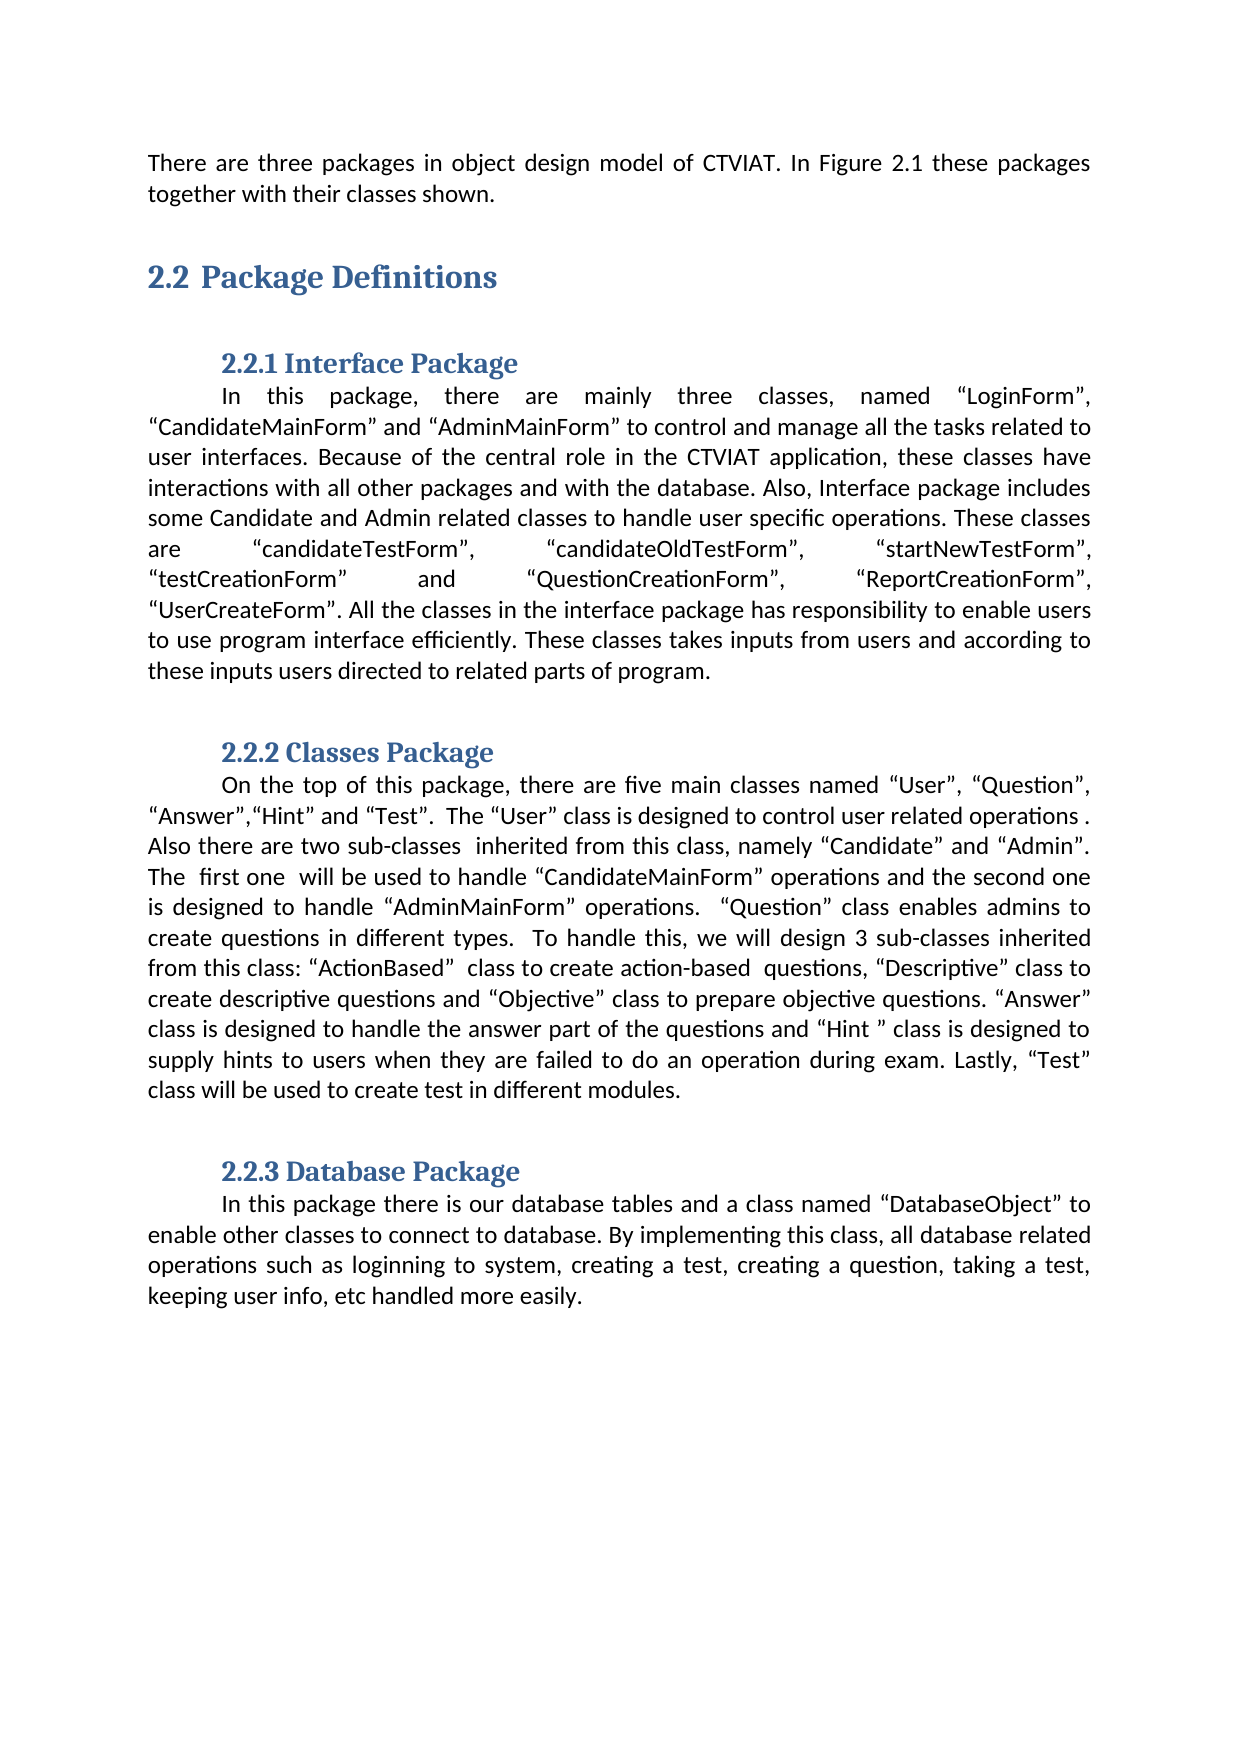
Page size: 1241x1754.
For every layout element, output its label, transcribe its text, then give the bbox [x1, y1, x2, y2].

text On the top of this package, there are five main classes named “User”, “Question”, “Answer”,“Hint” and “Test”. The “User” class is designed to control user related operations . Also there are two sub-classes inherited from this class, namely “Candidate” and “Admin”. The first one will be used to handle “CandidateMainForm” operations and the second one is designed to handle “AdminMainForm” operations. “Question” class enables admins to create questions in different types. To handle this, we will design 3 sub-classes inherited from this class: “ActionBased” class to create action-based questions, “Descriptive” class to create descriptive questions and “Objective” class to prepare objective questions. “Answer” class is designed to handle the answer part of the questions and “Hint ” class is designed to supply hints to users when they are failed to do an operation during exam. Lastly, “Test” class will be used to create test in different modules. [148, 769, 1093, 1105]
subtitle 2.2.1 Interface Package [148, 347, 1093, 381]
subtitle 2.2.2 Classes Package [185, 736, 1093, 769]
subtitle 2.2.3 Database Package [185, 1155, 1093, 1188]
text In this package, there are mainly three classes, named “LoginForm”, “CandidateMainForm” and “AdminMainForm” to control and manage all the tasks related to user interfaces. Because of the central role in the CTVIAT application, these classes have interactions with all other packages and with the database. Also, Interface package includes some Candidate and Admin related classes to handle user specific operations. These classes are “candidateTestForm”, “candidateOldTestForm”, “startNewTestForm”, “testCreationForm” and “QuestionCreationForm”, “ReportCreationForm”, “UserCreateForm”. All the classes in the interface package has responsibility to enable users to use program interface efficiently. These classes takes inputs from users and according to these inputs users directed to related parts of program. [148, 381, 1093, 686]
text There are three packages in object design model of CTVIAT. In Figure 2.1 these packages together with their classes shown. [148, 148, 1093, 209]
text In this package there is our database tables and a class named “DatabaseObject” to enable other classes to connect to database. By implementing this class, all database related operations such as loginning to system, creating a test, creating a question, taking a test, keeping user info, etc handled more easily. [148, 1188, 1093, 1311]
subtitle Package Definitions [148, 259, 1093, 297]
